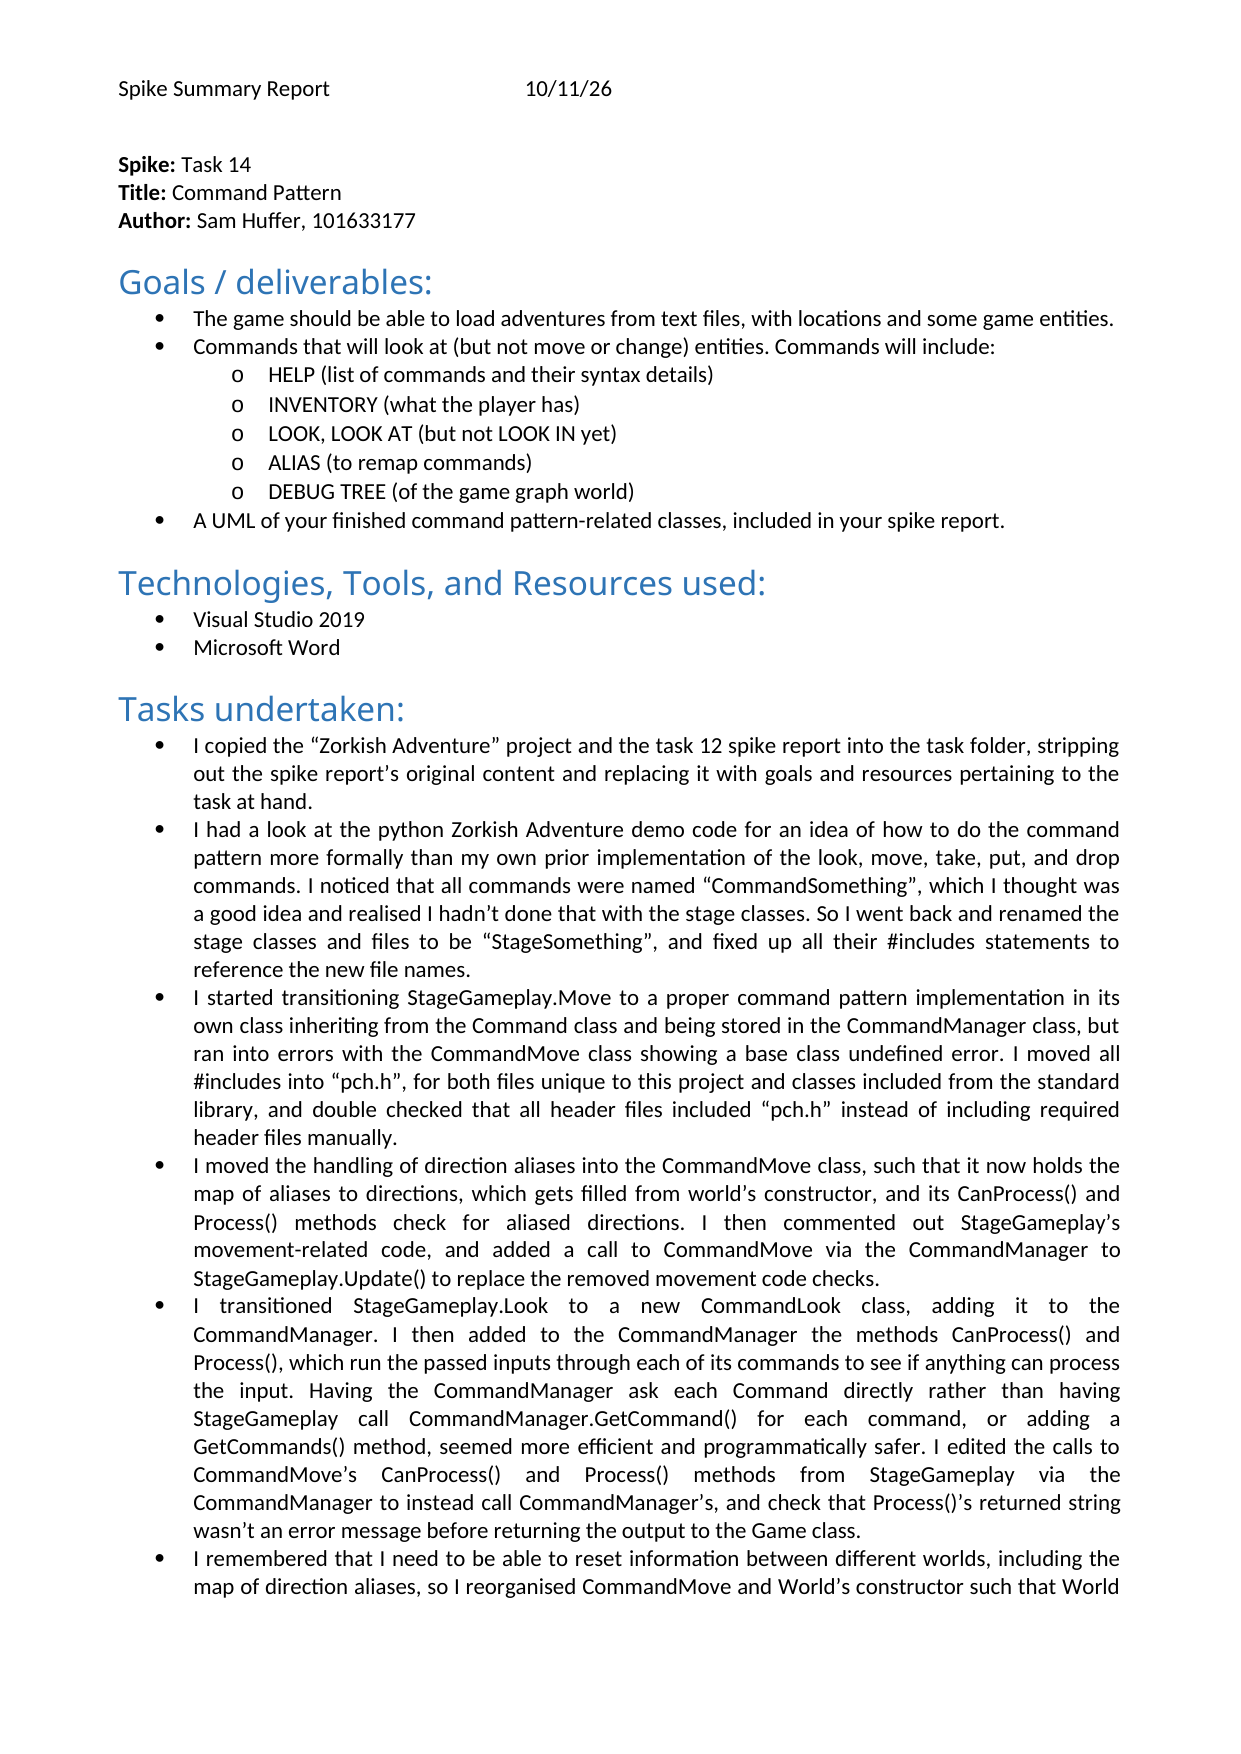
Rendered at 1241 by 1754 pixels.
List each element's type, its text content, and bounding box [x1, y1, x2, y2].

list The game should be able to load adventures from text files, with locations and some game entities. [156, 304, 1122, 332]
list I copied the “Zorkish Adventure” project and the task 12 spike report into the task folder, stripping out the spike report’s original content and replacing it with goals and resources pertaining to the task at hand. [156, 731, 1122, 815]
subtitle Goals / deliverables: [118, 259, 1122, 304]
list Microsoft Word [156, 633, 1122, 661]
text Spike: Task 14 [118, 150, 1122, 178]
list I moved the handling of direction aliases into the CommandMove class, such that it now holds the map of aliases to directions, which gets filled from world’s constructor, and its CanProcess() and Process() methods check for aliased directions. I then commented out StageGameplay’s movement-related code, and added a call to CommandMove via the CommandManager to StageGameplay.Update() to replace the removed movement code checks. [156, 1152, 1122, 1292]
list LOOK, LOOK AT (but not LOOK IN yet) [231, 419, 1122, 448]
list I had a look at the python Zorkish Adventure demo code for an idea of how to do the command pattern more formally than my own prior implementation of the look, move, take, put, and drop commands. I noticed that all commands were named “CommandSomething”, which I thought was a good idea and realised I hadn’t done that with the stage classes. So I went back and renamed the stage classes and files to be “StageSomething”, and fixed up all their #includes statements to reference the new file names. [156, 815, 1122, 983]
list HELP (list of commands and their syntax details) [231, 361, 1122, 390]
list Commands that will look at (but not move or change) entities. Commands will include: [156, 332, 1122, 361]
list I started transitioning StageGameplay.Move to a proper command pattern implementation in its own class inheriting from the Command class and being stored in the CommandManager class, but ran into errors with the CommandMove class showing a base class undefined error. I moved all #includes into “pch.h”, for both files unique to this project and classes included from the standard library, and double checked that all header files included “pch.h” instead of including required header files manually. [156, 983, 1122, 1152]
text Author: Sam Huffer, 101633177 [118, 206, 1122, 234]
list DEBUG TREE (of the game graph world) [231, 477, 1122, 506]
subtitle Tasks undertaken: [118, 686, 1122, 731]
list ALIAS (to remap commands) [231, 448, 1122, 477]
text Title: Command Pattern [118, 178, 1122, 206]
list INVENTORY (what the player has) [231, 390, 1122, 419]
list I transitioned StageGameplay.Look to a new CommandLook class, adding it to the CommandManager. I then added to the CommandManager the methods CanProcess() and Process(), which run the passed inputs through each of its commands to see if anything can process the input. Having the CommandManager ask each Command directly rather than having StageGameplay call CommandManager.GetCommand() for each command, or adding a GetCommands() method, seemed more efficient and programmatically safer. I edited the calls to CommandMove’s CanProcess() and Process() methods from StageGameplay via the CommandManager to instead call CommandManager’s, and check that Process()’s returned string wasn’t an error message before returning the output to the Game class. [156, 1292, 1122, 1544]
list Visual Studio 2019 [156, 605, 1122, 633]
list A UML of your finished command pattern-related classes, included in your spike report. [156, 506, 1122, 534]
subtitle Technologies, Tools, and Resources used: [118, 559, 1122, 605]
